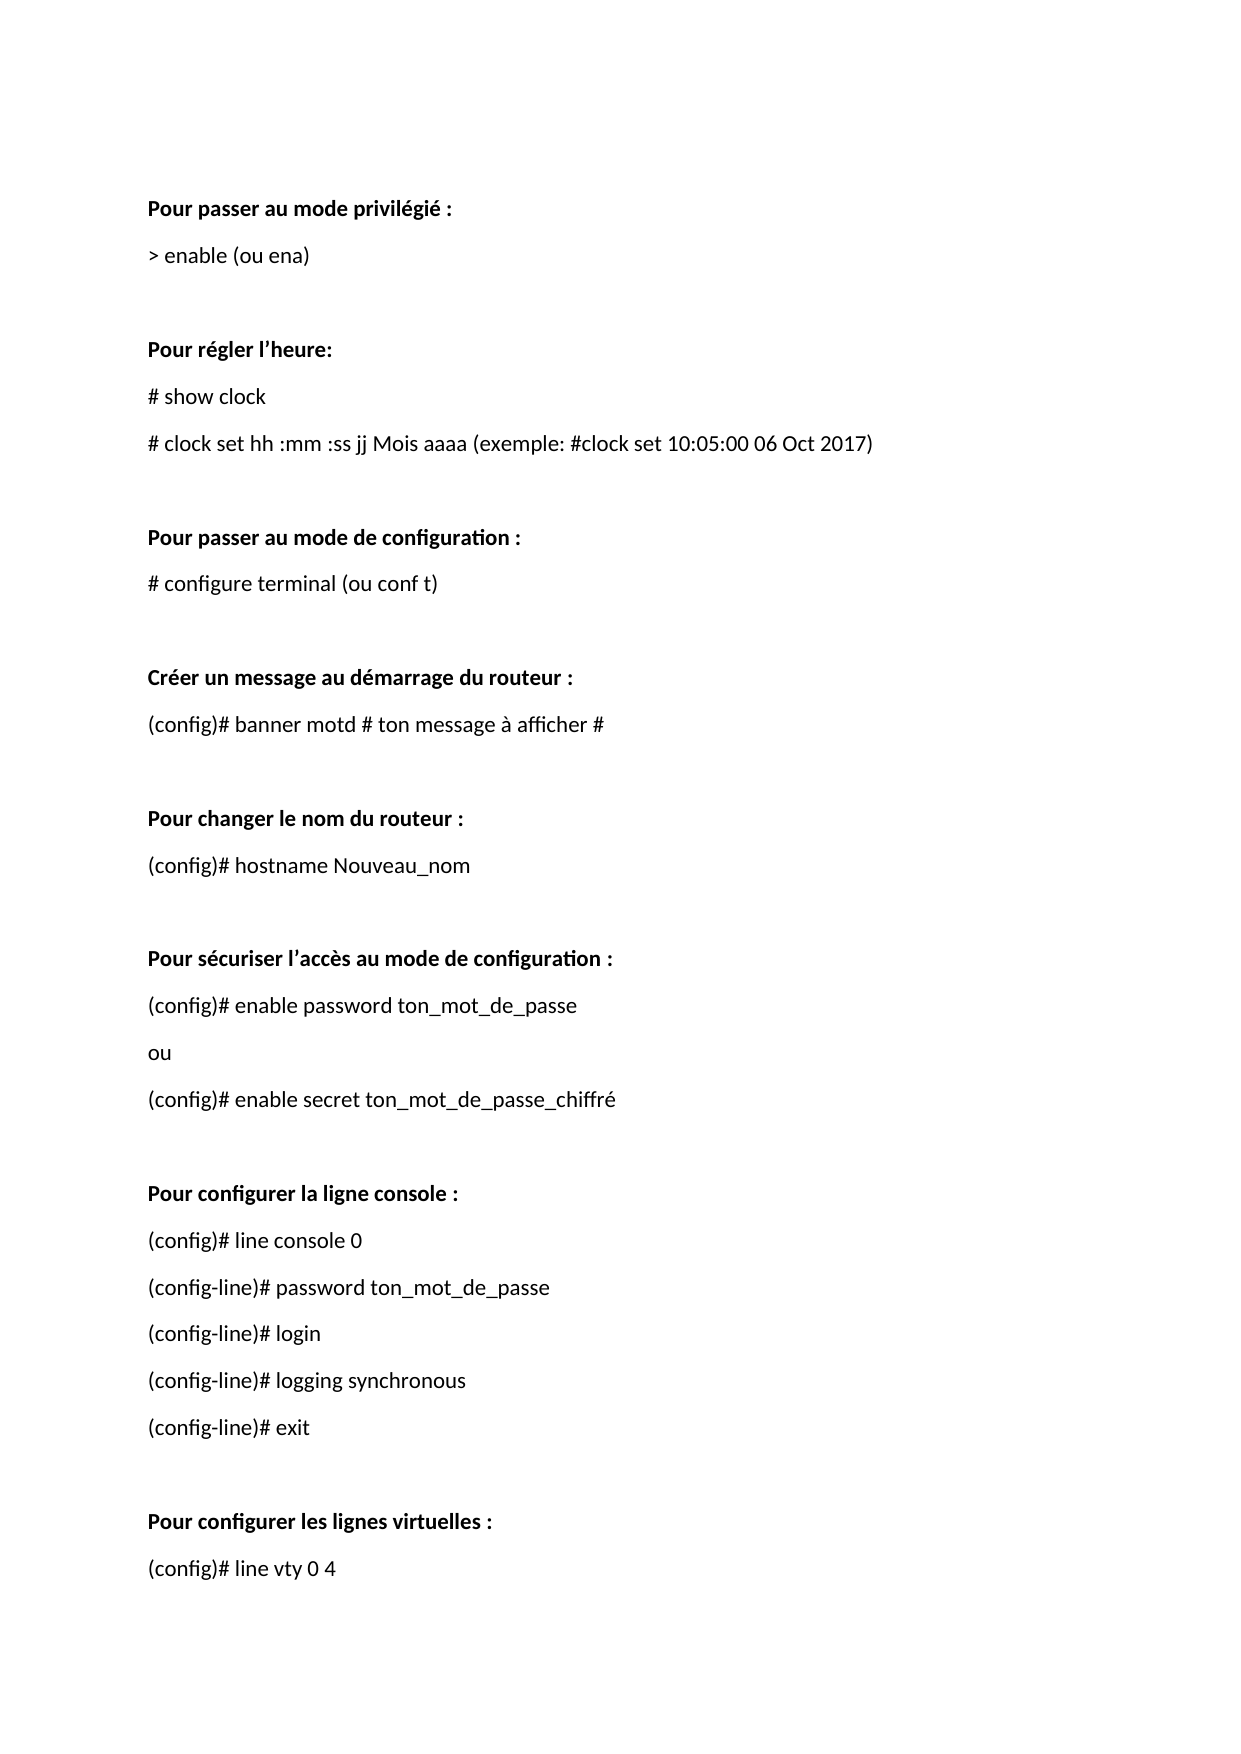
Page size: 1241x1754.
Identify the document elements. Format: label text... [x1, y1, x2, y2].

text Pour passer au mode de configuration : [148, 523, 1093, 551]
text Pour configurer les lignes virtuelles : [148, 1507, 1093, 1535]
text (config)# banner motd # ton message à afficher # [148, 710, 1093, 738]
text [148, 1273, 1093, 1301]
text > enable (ou ena) [148, 241, 1093, 269]
text (config)# enable secret ton_mot_de_passe_chiffré [148, 1085, 1093, 1113]
text (config)# hostname Nouveau_nom [148, 851, 1093, 879]
text (config)# line console 0 [148, 1226, 1093, 1254]
text # configure terminal (ou conf t) [148, 569, 1093, 597]
text Pour configurer la ligne console : [148, 1179, 1093, 1207]
text (config-line)# login [148, 1319, 1093, 1347]
text Pour régler l’heure: [148, 335, 1093, 363]
text (config-line)# exit [148, 1413, 1093, 1441]
text (config-line)# logging synchronous [148, 1366, 1093, 1394]
text (config)# line vty 0 4 [148, 1554, 1093, 1582]
text Pour changer le nom du routeur : [148, 804, 1093, 832]
text Pour passer au mode privilégié : [148, 194, 1093, 222]
text ou [148, 1038, 1093, 1066]
text # show clock [148, 382, 1093, 410]
text (config)# enable password ton_mot_de_passe [148, 991, 1093, 1019]
text Pour sécuriser l’accès au mode de configuration : [148, 944, 1093, 972]
text Créer un message au démarrage du routeur : [148, 663, 1093, 691]
text # clock set hh :mm :ss jj Mois aaaa (exemple: #clock set 10:05:00 06 Oct 2017) [148, 429, 1093, 457]
